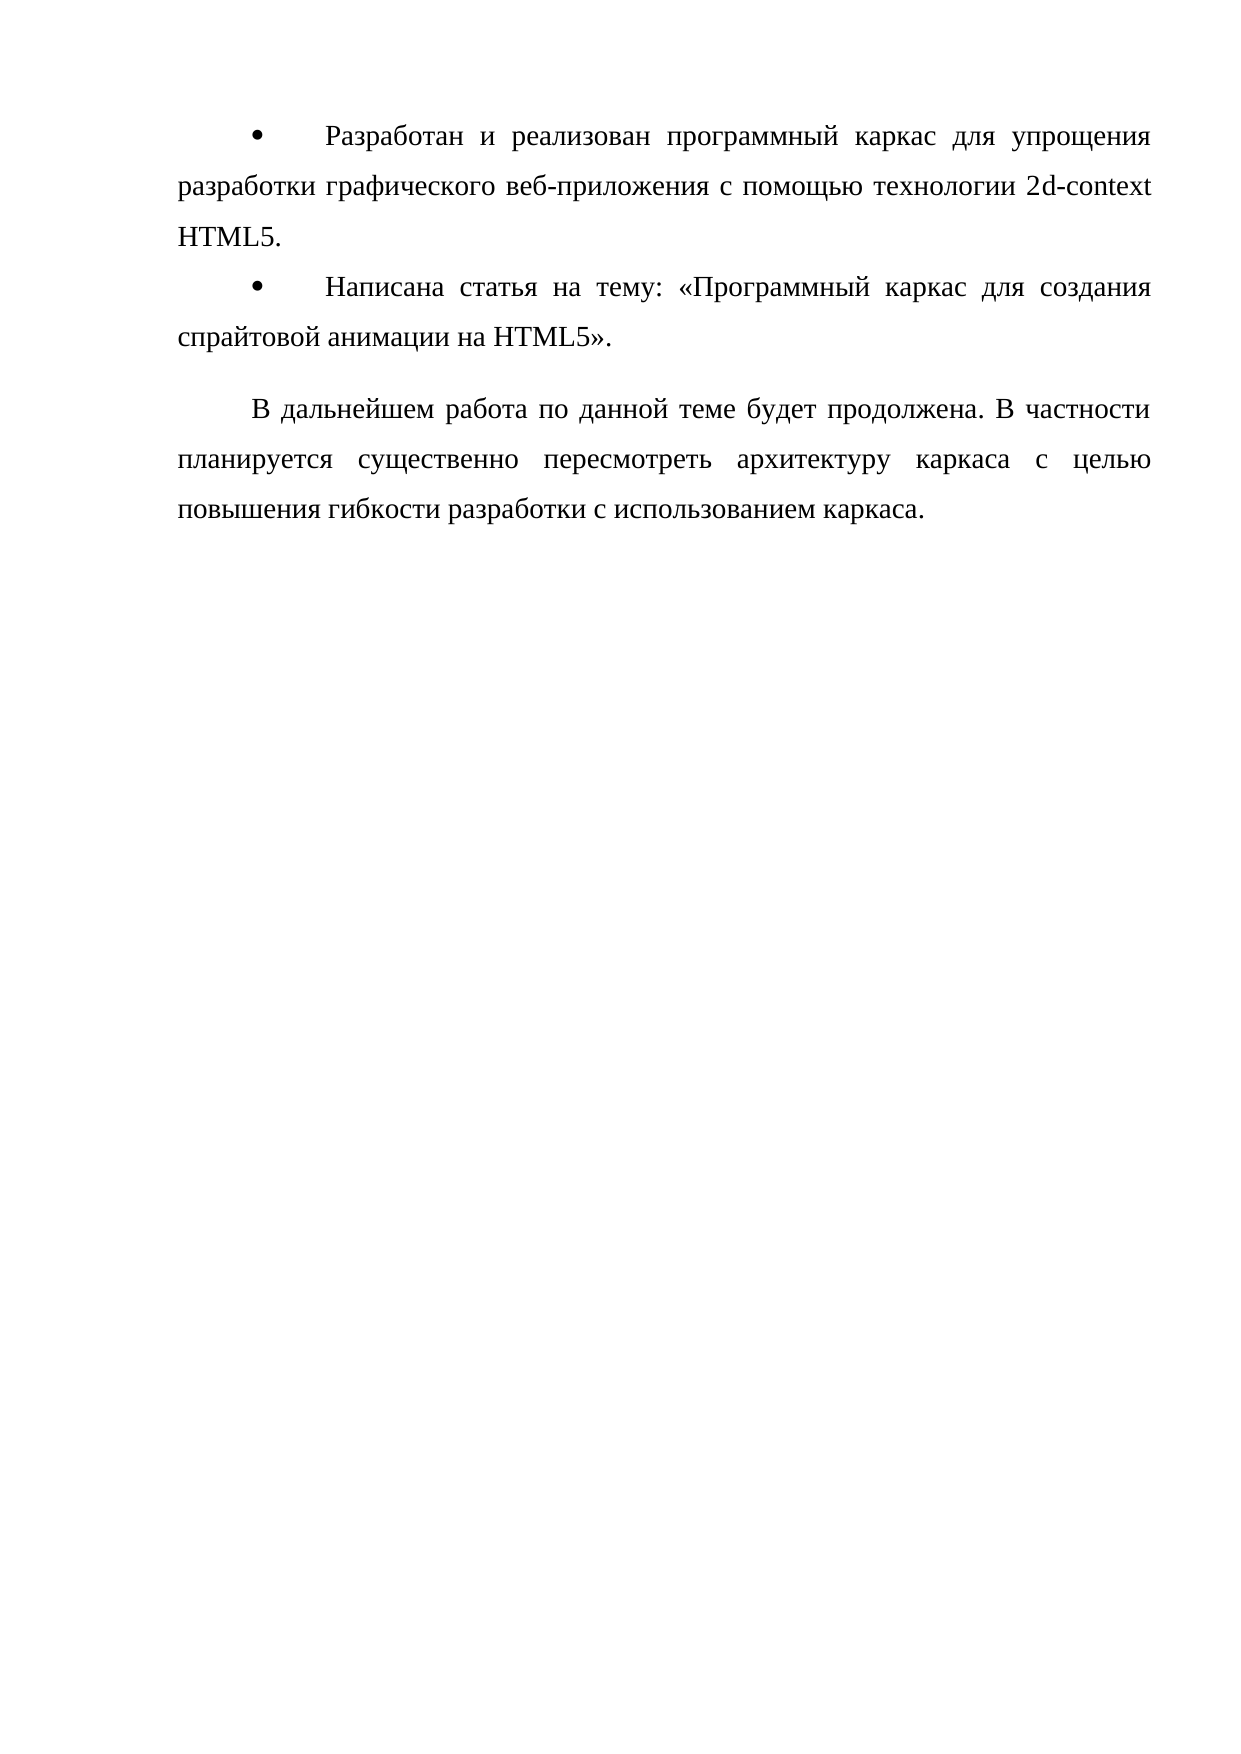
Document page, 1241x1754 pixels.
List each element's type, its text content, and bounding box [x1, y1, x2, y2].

text В дальнейшем работа по данной теме будет продолжена. В частности планируется существенно пересмотреть архитектуру каркаса с целью повышения гибкости разработки с использованием каркаса. [177, 391, 1152, 525]
list Разработан и реализован программный каркас для упрощения разработки графического веб-приложения с помощью технологии 2d-context HTML5. [177, 118, 1152, 252]
list Написана статья на тему: «Программный каркас для создания спрайтовой анимации на HTML5». [177, 269, 1152, 353]
